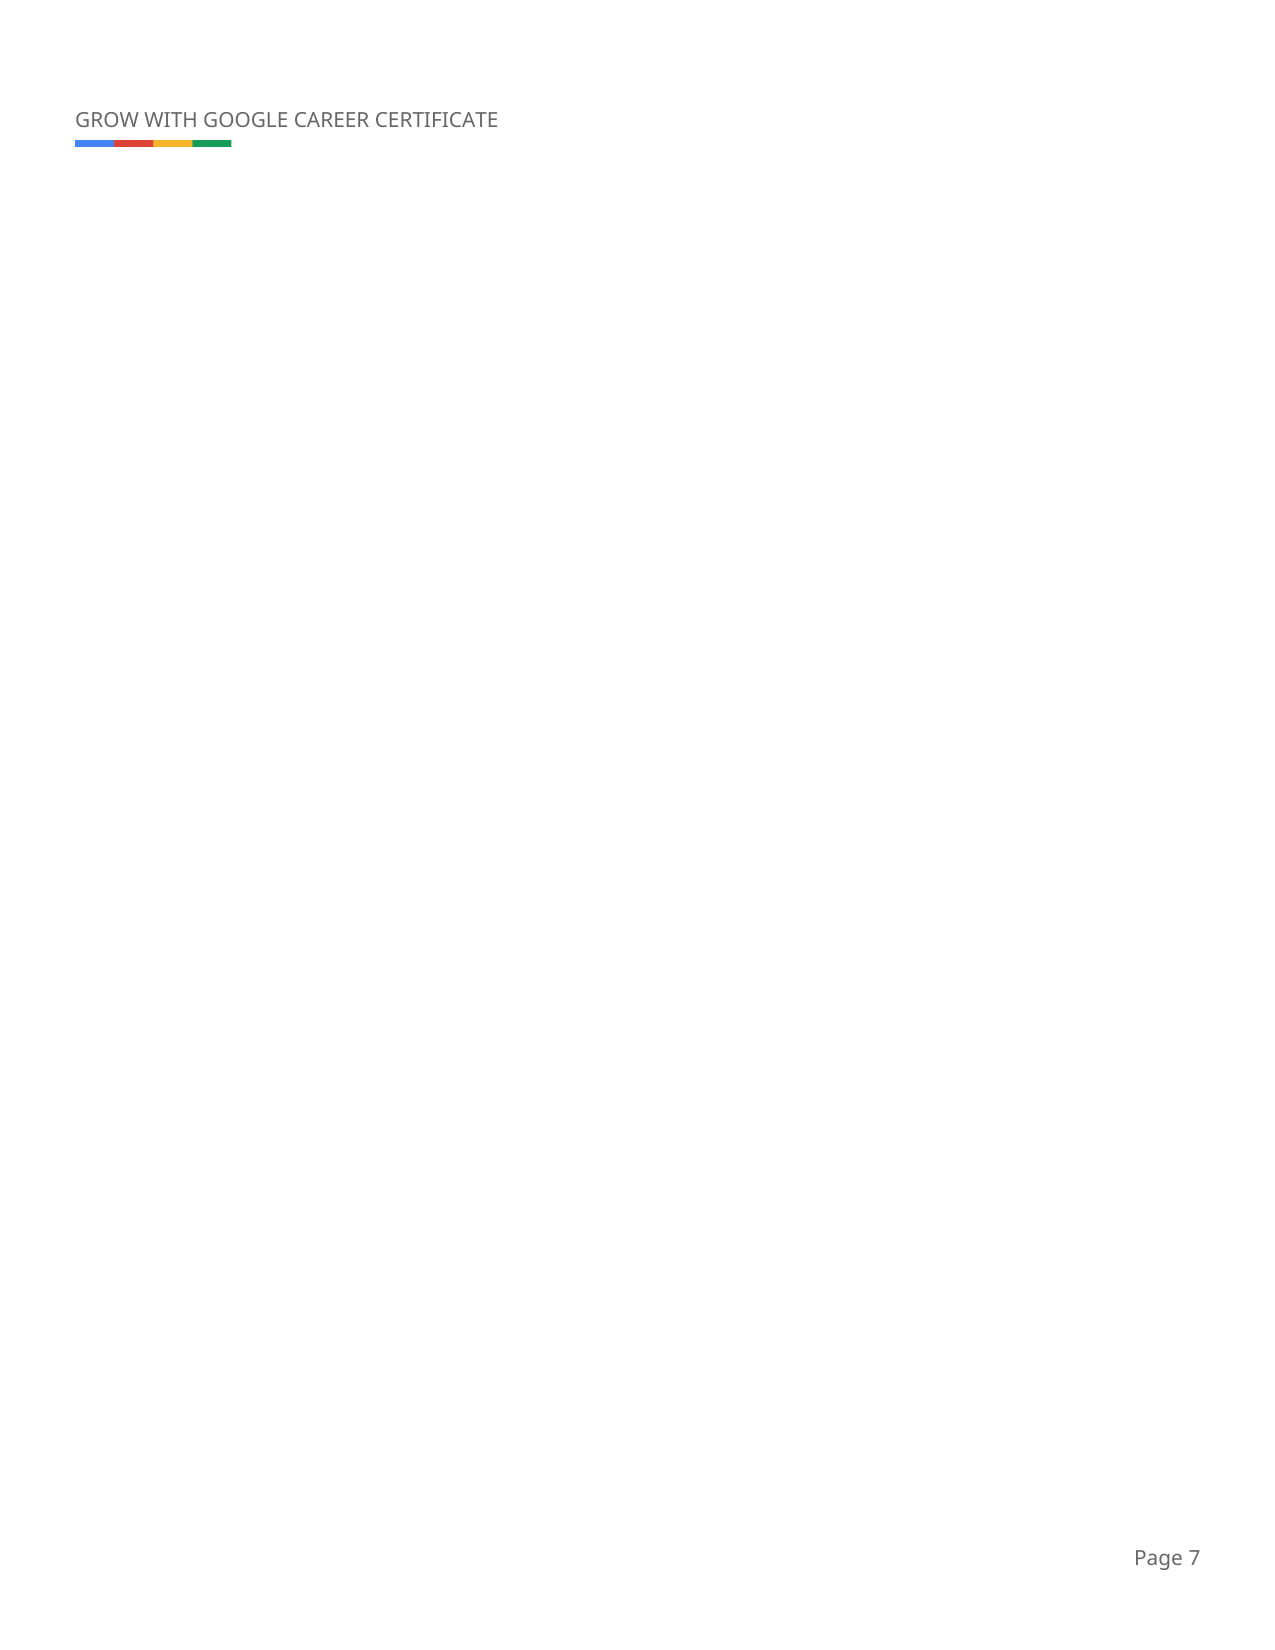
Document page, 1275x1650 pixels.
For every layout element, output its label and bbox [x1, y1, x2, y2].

picture [75, 140, 232, 147]
